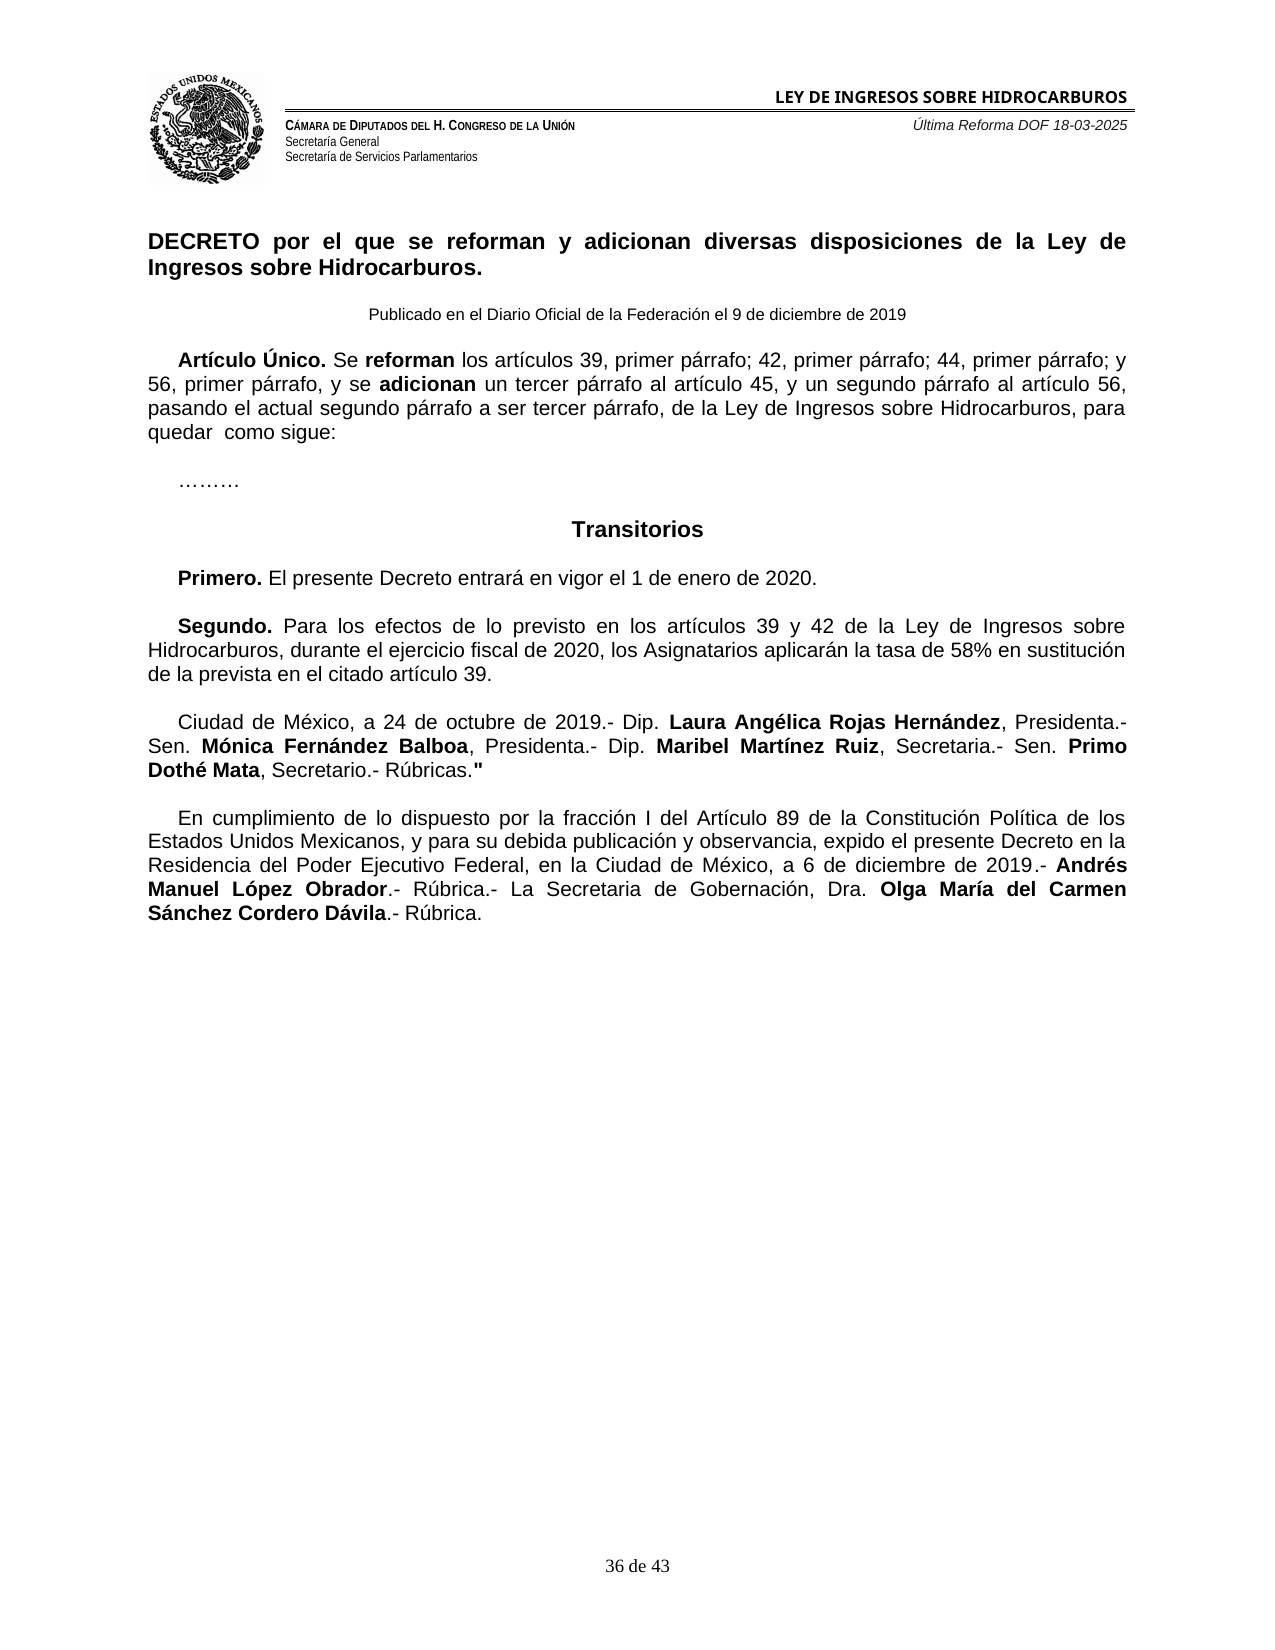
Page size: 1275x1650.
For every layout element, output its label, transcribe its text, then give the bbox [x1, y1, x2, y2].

text Publicado en el Diario Oficial de la Federación el 9 de diciembre de 2019 [148, 305, 1127, 324]
text ……… [148, 468, 1127, 492]
text Segundo. Para los efectos de lo previsto en los artículos 39 y 42 de la Ley de Ingresos sobre Hidrocarburos, durante el ejercicio fiscal de 2020, los Asignatarios aplicarán la tasa de 58% en sustitución de la prevista en el citado artículo 39. [148, 614, 1127, 686]
text DECRETO por el que se reforman y adicionan diversas disposiciones de la Ley de Ingresos sobre Hidrocarburos. [148, 228, 1127, 281]
text Artículo Único. Se reforman los artículos 39, primer párrafo; 42, primer párrafo; 44, primer párrafo; y 56, primer párrafo, y se adicionan un tercer párrafo al artículo 45, y un segundo párrafo al artículo 56, pasando el actual segundo párrafo a ser tercer párrafo, de la Ley de Ingresos sobre Hidrocarburos, para quedar como sigue: [148, 348, 1127, 444]
text Ciudad de México, a 24 de octubre de 2019.- Dip. Laura Angélica Rojas Hernández, Presidenta.- Sen. Mónica Fernández Balboa, Presidenta.- Dip. Maribel Martínez Ruiz, Secretaria.- Sen. Primo Dothé Mata, Secretario.- Rúbricas." [148, 709, 1127, 781]
text Primero. El presente Decreto entrará en vigor el 1 de enero de 2020. [148, 566, 1127, 590]
text Transitorios [148, 516, 1127, 542]
text En cumplimiento de lo dispuesto por la fracción I del Artículo 89 de la Constitución Política de los Estados Unidos Mexicanos, y para su debida publicación y observancia, expido el presente Decreto en la Residencia del Poder Ejecutivo Federal, en la Ciudad de México, a 6 de diciembre de 2019.- Andrés Manuel López Obrador.- Rúbrica.- La Secretaria de Gobernación, Dra. Olga María del Carmen Sánchez Cordero Dávila.- Rúbrica. [148, 805, 1127, 925]
